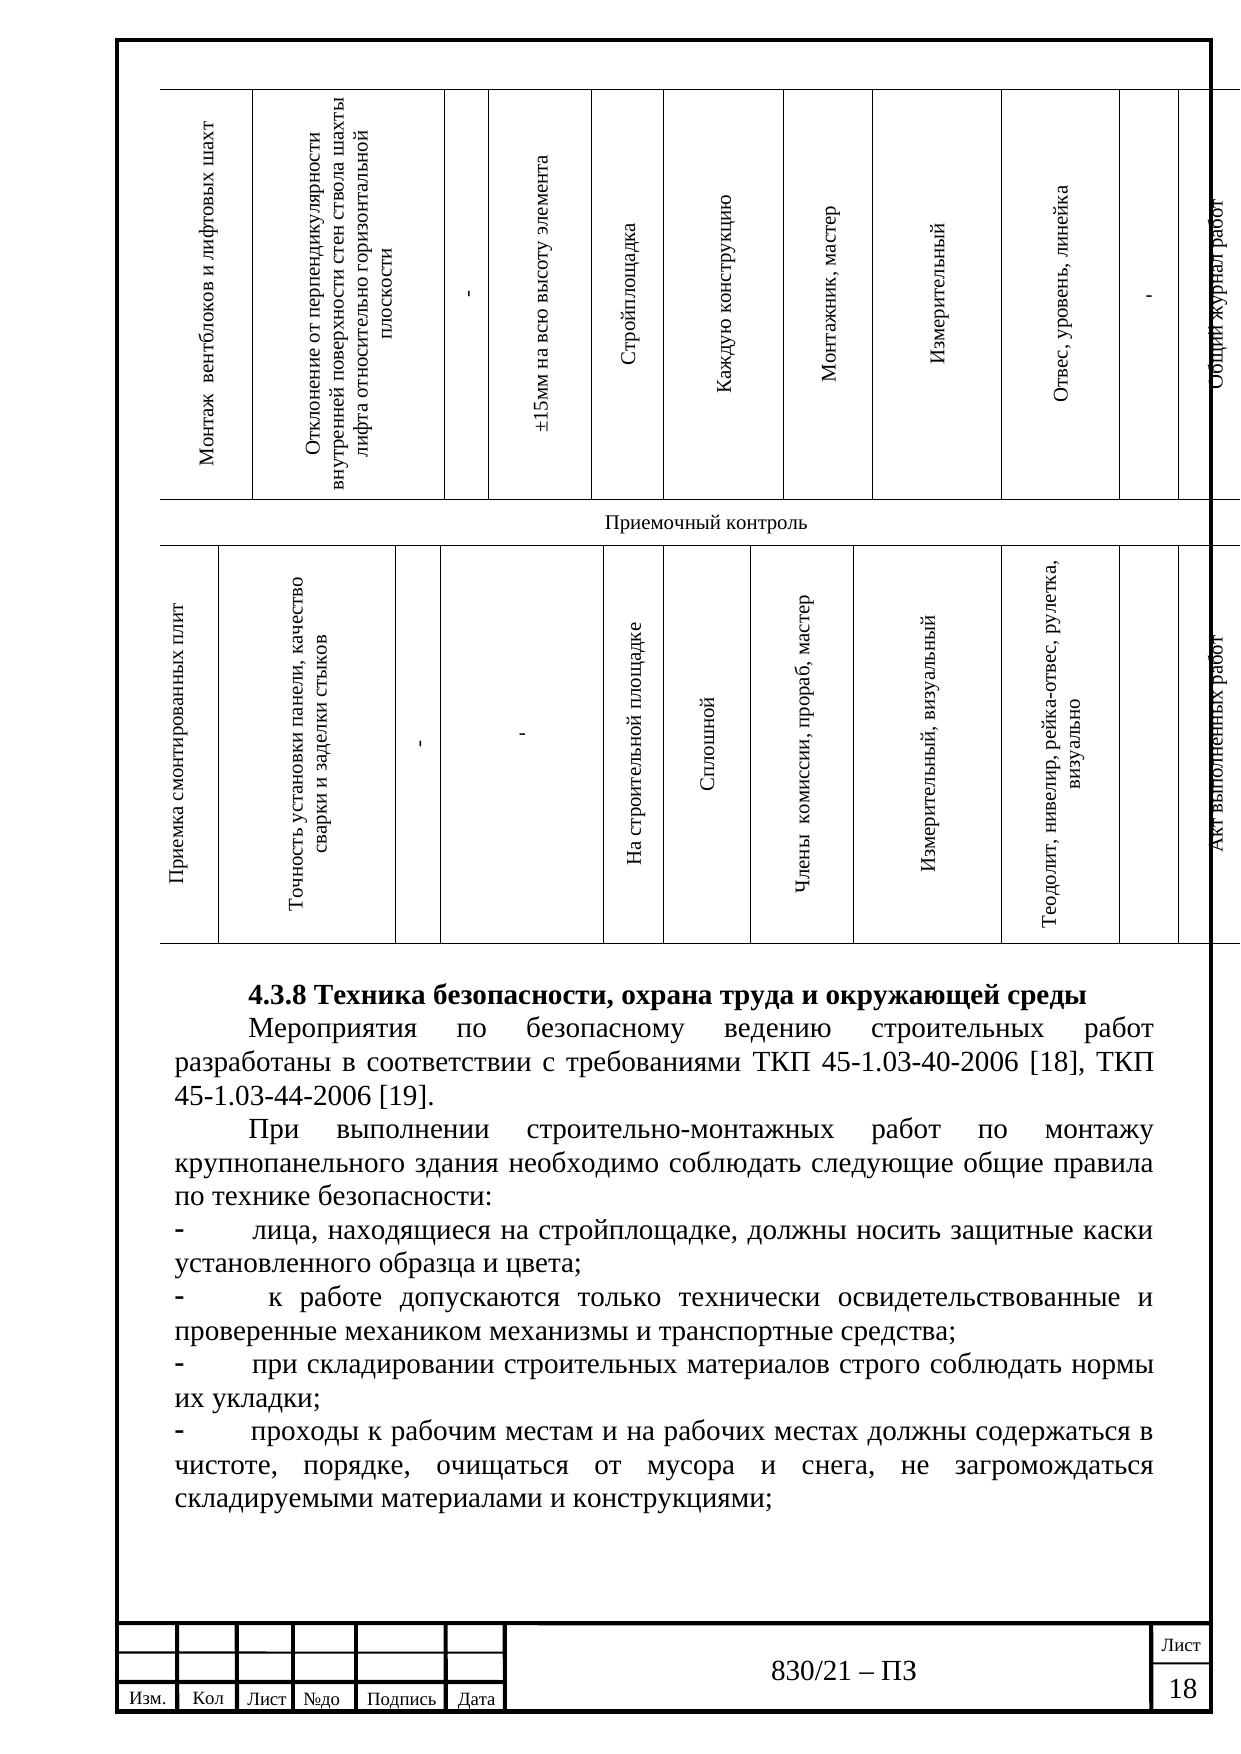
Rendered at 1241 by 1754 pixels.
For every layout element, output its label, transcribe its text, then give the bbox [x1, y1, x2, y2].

list к работе допускаются только технически освидетельствованные и проверенные механиком механизмы и транспортные средства; [174, 1279, 1154, 1346]
table_cell Приемочный контроль [160, 500, 1240, 545]
table_cell - [445, 90, 488, 499]
table_cell Стройплощадка [592, 90, 663, 499]
table_cell Отклонение от перпендикулярности внутренней поверхности стен ствола шахты лифта относительно горизонтальной плоскости [253, 90, 444, 499]
text Мероприятия по безопасному ведению строительных работ разработаны в соответствии с требованиями ТКП 45-1.03-40-2006 [18], ТКП 45-1.03-44-2006 [19]. [174, 1011, 1154, 1111]
table_cell Теодолит, нивелир, рейка-отвес, рулетка, визуально [1002, 546, 1119, 942]
list при складировании строительных материалов строго соблюдать нормы их укладки; [174, 1346, 1154, 1413]
table_cell ±15мм на всю высоту элемента [489, 90, 591, 499]
table_cell Сплошной [664, 546, 750, 942]
text При выполнении строительно-монтажных работ по монтажу крупнопанельного здания необходимо соблюдать следующие общие правила по технике безопасности: [174, 1111, 1154, 1212]
table_cell Члены комиссии, прораб, мастер [751, 546, 853, 942]
table_cell Монтаж вентблоков и лифтовых шахт [160, 90, 252, 499]
table_cell Монтажник, мастер [784, 90, 872, 499]
table_cell - [1120, 90, 1178, 499]
table_cell - [441, 546, 603, 942]
table_cell Приемка смонтированных плит [160, 546, 218, 942]
table_cell [1120, 546, 1178, 942]
table_cell Каждую конструкцию [664, 90, 783, 499]
table_cell Общий журнал работ [1179, 90, 1240, 499]
table_cell Измерительный [873, 90, 1001, 499]
table_cell На строительной площадке [604, 546, 663, 942]
table_cell Акт выполненных работ [1179, 546, 1240, 942]
text 4.3.8 Техника безопасности, охрана труда и окружающей среды [174, 977, 1154, 1011]
table_cell Точность установки панели, качество сварки и заделки стыков [219, 546, 395, 942]
list лица, находящиеся на стройплощадке, должны носить защитные каски установленного образца и цвета; [174, 1212, 1154, 1279]
list проходы к рабочим местам и на рабочих местах должны содержаться в чистоте, порядке, очищаться от мусора и снега, не загромождаться складируемыми материалами и конструкциями; [174, 1413, 1154, 1514]
table_cell Отвес, уровень, линейка [1002, 90, 1119, 499]
table_cell - [396, 546, 440, 942]
table_cell Измерительный, визуальный [854, 546, 1001, 942]
